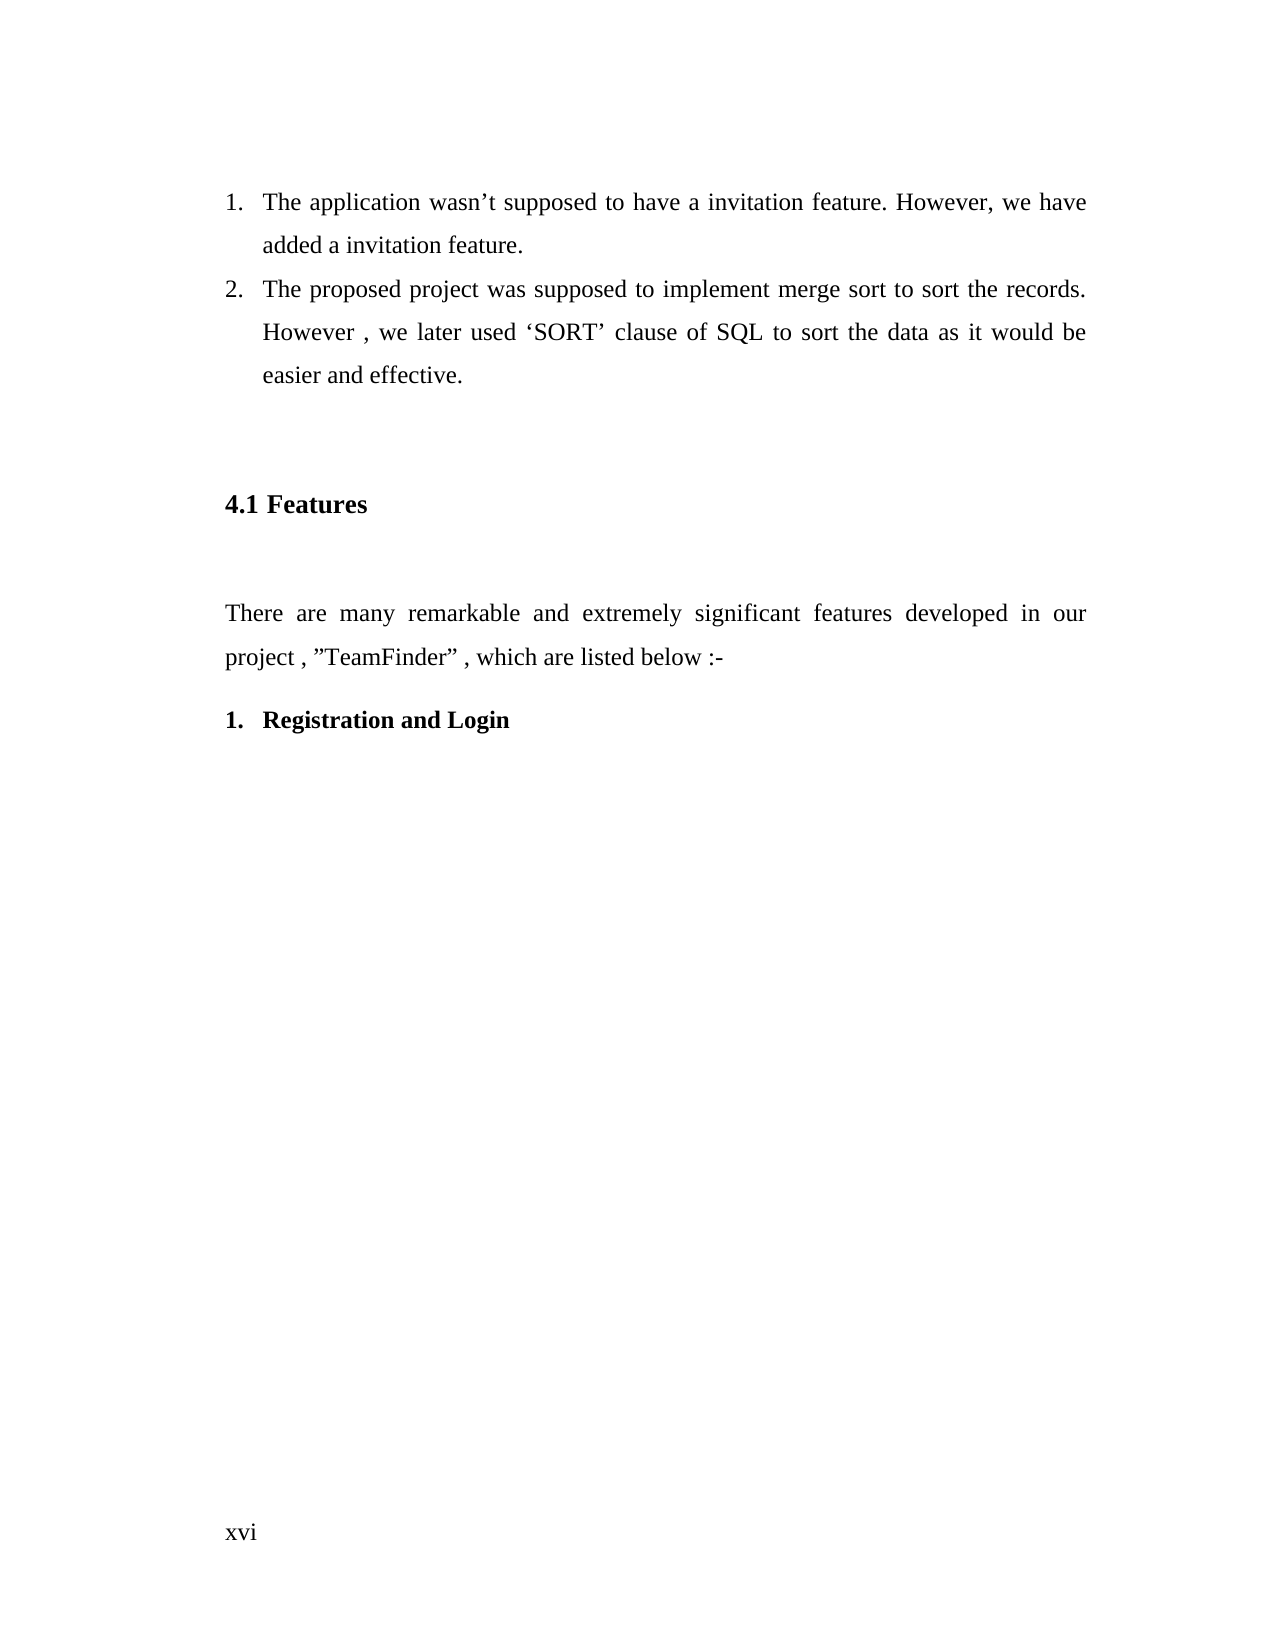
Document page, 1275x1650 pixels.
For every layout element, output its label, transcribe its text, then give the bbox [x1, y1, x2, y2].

list Registration and Login [225, 706, 1087, 734]
text There are many remarkable and extremely significant features developed in our project , ”TeamFinder” , which are listed below :- [225, 598, 1087, 670]
subtitle Features [225, 488, 1087, 519]
list The proposed project was supposed to implement merge sort to sort the records. However , we later used ‘SORT’ clause of SQL to sort the data as it would be easier and effective. [225, 274, 1087, 389]
list The application wasn’t supposed to have a invitation feature. However, we have added a invitation feature. [225, 187, 1087, 259]
